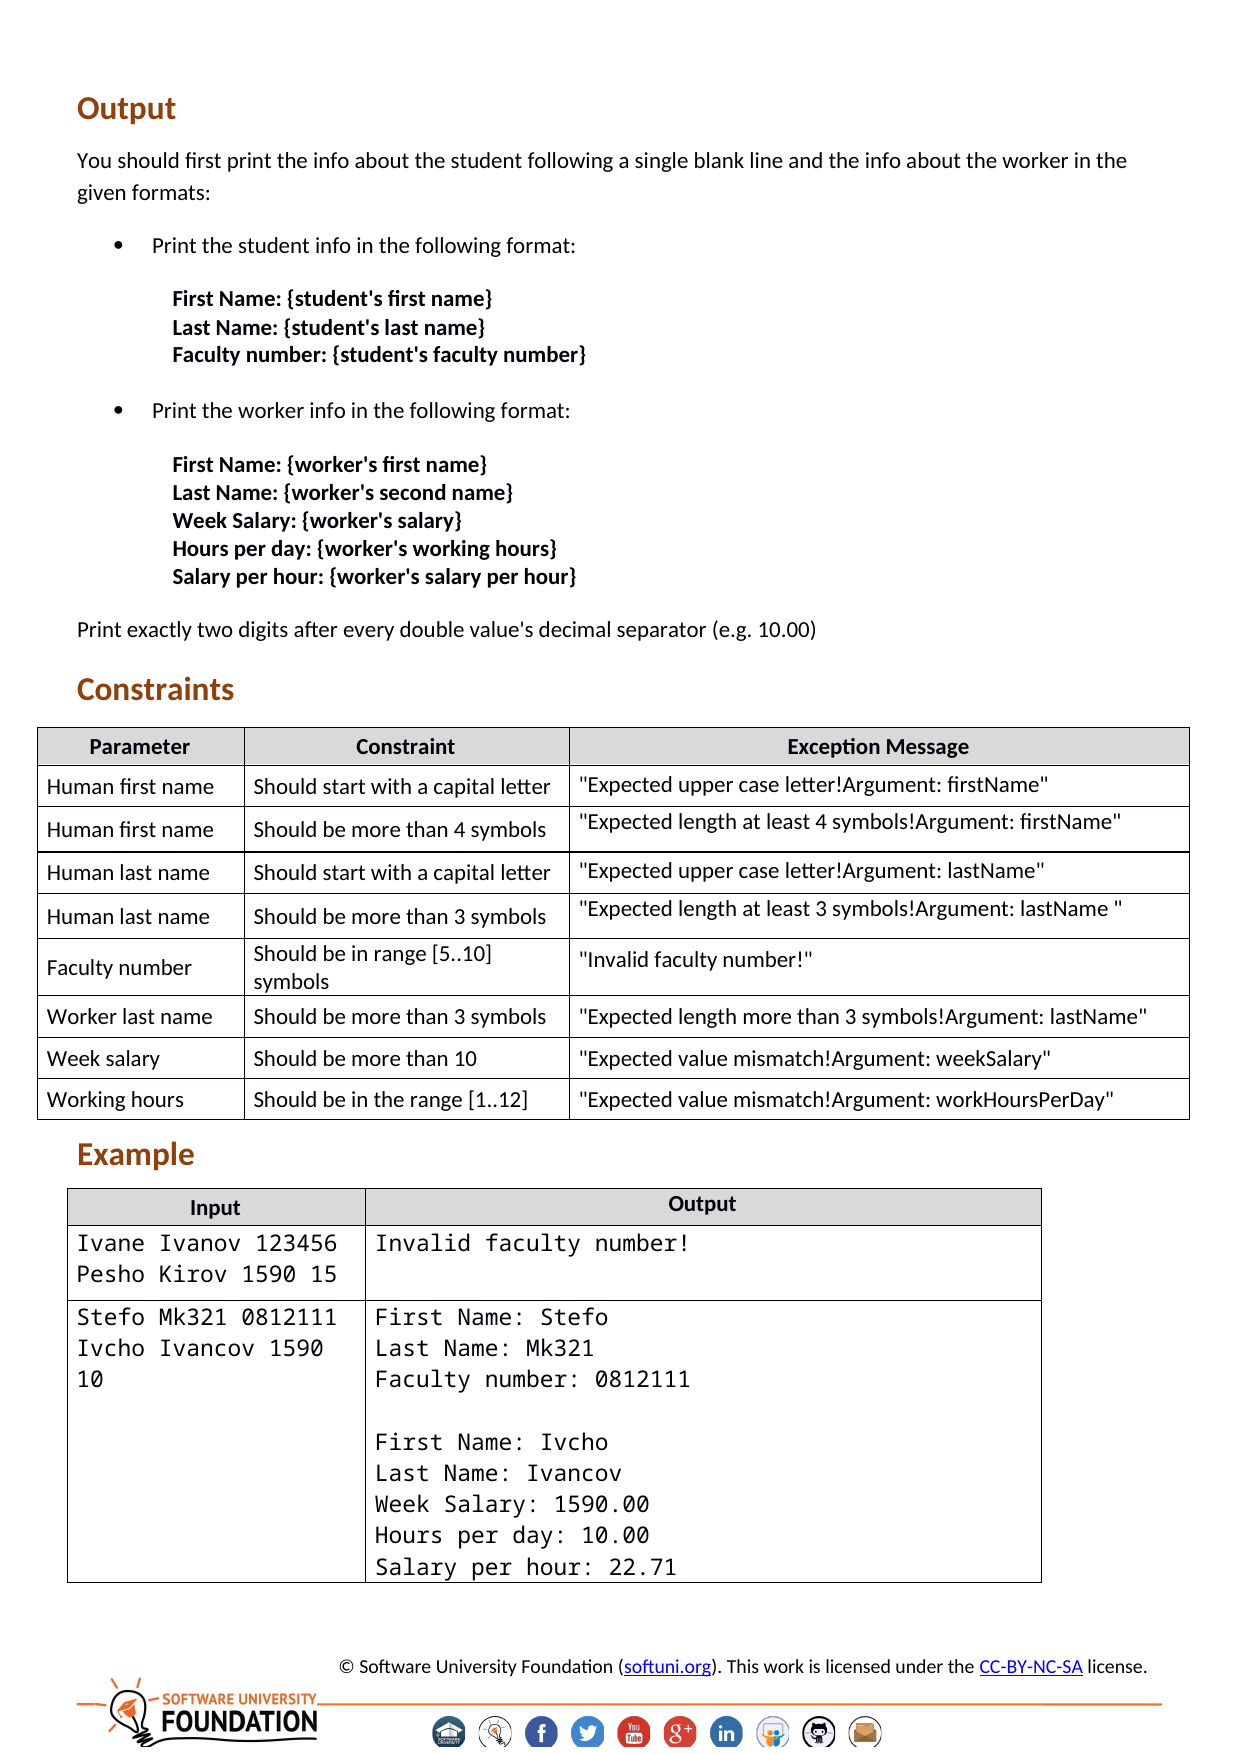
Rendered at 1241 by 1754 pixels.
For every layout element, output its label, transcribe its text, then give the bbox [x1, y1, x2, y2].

table_cell Ivane Ivanov 123456 Pesho Kirov 1590 15 [68, 1226, 365, 1299]
list Print the student info in the following format: [114, 232, 1163, 259]
subtitle Output [77, 87, 1163, 128]
table_cell Worker last name [38, 996, 244, 1037]
table_cell Should be more than 3 symbols [245, 894, 569, 938]
text First Name: {student's first name} [77, 284, 1163, 313]
subtitle Example [77, 1133, 1163, 1173]
text Hours per day: {worker's working hours} [172, 534, 1163, 562]
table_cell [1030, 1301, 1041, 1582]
table_cell Should start with a capital letter [245, 853, 569, 893]
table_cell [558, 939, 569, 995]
table_cell "Expected length more than 3 symbols!Argument: lastName" [570, 996, 1189, 1037]
table_cell "Expected upper case letter!Argument: lastName" [570, 853, 1189, 893]
table_cell Stefo Mk321 0812111 Ivcho Ivancov 1590 10 [68, 1301, 365, 1582]
table_cell "Expected upper case letter!Argument: firstName" [570, 766, 1189, 806]
table_cell Working hours [38, 1079, 244, 1119]
picture [525, 1716, 558, 1747]
table_header Input [68, 1189, 365, 1225]
table_cell Week salary [38, 1038, 244, 1078]
table_cell Invalid faculty number! [366, 1226, 1041, 1299]
text First Name: {worker's first name} [77, 450, 1163, 478]
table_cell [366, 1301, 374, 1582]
picture [802, 1716, 836, 1747]
picture [478, 1716, 512, 1747]
text Faculty number: {student's faculty number} [77, 341, 1163, 369]
table_header Exception Message [570, 728, 1189, 764]
picture [710, 1716, 743, 1747]
text Last Name: {worker's second name} [172, 478, 1163, 506]
subtitle Constraints [77, 668, 1163, 708]
table_cell "Expected value mismatch!Argument: weekSalary" [570, 1038, 1189, 1078]
table_cell "Invalid faculty number!" [570, 939, 1189, 995]
table_cell Human first name [38, 807, 244, 851]
text Last Name: {student's last name} [77, 313, 1163, 341]
table_cell "Expected length at least 3 symbols!Argument: lastName " [570, 894, 1189, 938]
picture [432, 1716, 466, 1747]
list Print the worker info in the following format: [114, 397, 1163, 425]
picture [93, 1676, 317, 1747]
picture [756, 1716, 789, 1747]
picture [848, 1716, 882, 1747]
table_header Output [366, 1189, 1041, 1225]
table_cell Should start with a capital letter [245, 766, 569, 806]
table_header Constraint [245, 728, 569, 764]
text Print exactly two digits after every double value's decimal separator (e.g. 10.00) [77, 615, 1163, 643]
table_cell Human last name [38, 853, 244, 893]
table_cell Faculty number [38, 939, 244, 995]
table_cell Should be more than 10 [245, 1038, 569, 1078]
picture [617, 1716, 651, 1747]
table_cell "Expected length at least 4 symbols!Argument: firstName" [570, 807, 1189, 851]
text You should first print the info about the student following a single blank line and the info about the worker in the given formats: [77, 146, 1163, 207]
table_cell Human last name [38, 894, 244, 938]
table_cell Should be in the range [1..12] [245, 1079, 569, 1119]
text Salary per hour: {worker's salary per hour} [172, 562, 1163, 590]
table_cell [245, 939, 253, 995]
text Week Salary: {worker's salary} [172, 506, 1163, 534]
table_cell "Expected value mismatch!Argument: workHoursPerDay" [570, 1079, 1189, 1119]
picture [663, 1716, 697, 1747]
table_cell Should be more than 4 symbols [245, 807, 569, 851]
table_cell Human first name [38, 766, 244, 806]
table_header Parameter [38, 728, 244, 764]
picture [571, 1716, 604, 1747]
table_cell Should be more than 3 symbols [245, 996, 569, 1037]
